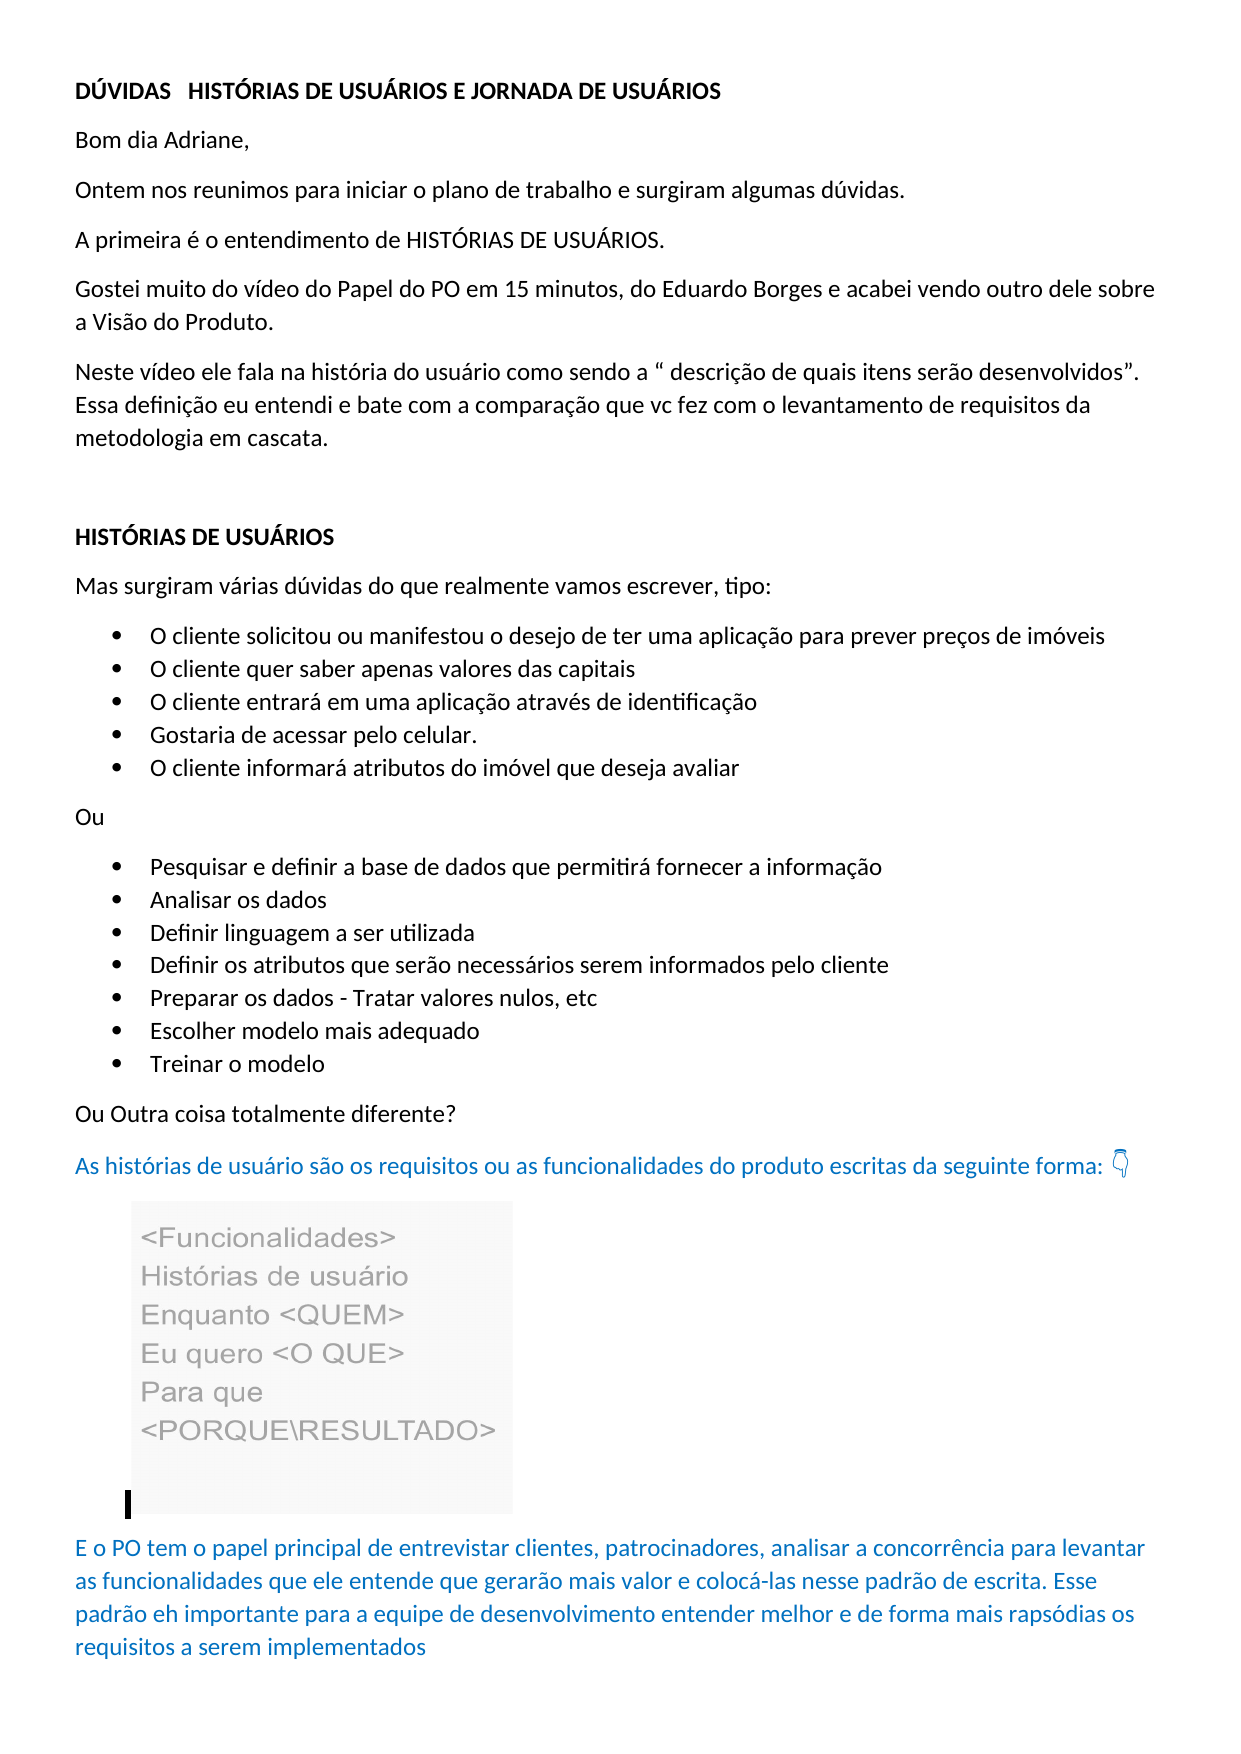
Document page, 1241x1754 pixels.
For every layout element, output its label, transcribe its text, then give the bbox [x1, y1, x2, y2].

text A primeira é o entendimento de HISTÓRIAS DE USUÁRIOS. [75, 224, 1165, 254]
text DÚVIDAS HISTÓRIAS DE USUÁRIOS E JORNADA DE USUÁRIOS [75, 75, 1165, 106]
text Ou [75, 801, 1165, 832]
text Ontem nos reunimos para iniciar o plano de trabalho e surgiram algumas dúvidas. [75, 174, 1165, 205]
text HISTÓRIAS DE USUÁRIOS [75, 521, 1165, 551]
list Gostaria de acessar pelo celular. [112, 719, 1165, 749]
list O cliente solicitou ou manifestou o desejo de ter uma aplicação para prever preços de imóveis [112, 620, 1165, 651]
list O cliente entrará em uma aplicação através de identificação [112, 686, 1165, 716]
text Ou Outra coisa totalmente diferente? [75, 1098, 1165, 1128]
text E o PO tem o papel principal de entrevistar clientes, patrocinadores, analisar a concorrência para levantar as funcionalidades que ele entende que gerarão mais valor e colocá-las nesse padrão de escrita. Esse padrão eh importante para a equipe de desenvolvimento entender melhor e de forma mais rapsódias os requisitos a serem implementados [75, 1532, 1165, 1662]
list O cliente informará atributos do imóvel que deseja avaliar [112, 752, 1165, 782]
picture [131, 1201, 513, 1514]
text Bom dia Adriane, [75, 124, 1165, 155]
text Neste vídeo ele fala na história do usuário como sendo a “ descrição de quais itens serão desenvolvidos”. Essa definição eu entendi e bate com a comparação que vc fez com o levantamento de requisitos da metodologia em cascata. [75, 356, 1165, 452]
text As histórias de usuário são os requisitos ou as funcionalidades do produto escritas da seguinte forma: 👇🏻 [75, 1147, 1165, 1182]
list Treinar o modelo [112, 1048, 1165, 1079]
text Gostei muito do vídeo do Papel do PO em 15 minutos, do Eduardo Borges e acabei vendo outro dele sobre a Visão do Produto. [75, 273, 1165, 337]
list Definir os atributos que serão necessários serem informados pelo cliente [112, 949, 1165, 980]
list Preparar os dados - Tratar valores nulos, etc [112, 982, 1165, 1013]
list Definir linguagem a ser utilizada [112, 917, 1165, 947]
text Mas surgiram várias dúvidas do que realmente vamos escrever, tipo: [75, 570, 1165, 601]
list Pesquisar e definir a base de dados que permitirá fornecer a informação [112, 851, 1165, 881]
list Analisar os dados [112, 884, 1165, 914]
list O cliente quer saber apenas valores das capitais [112, 653, 1165, 683]
list Escolher modelo mais adequado [112, 1015, 1165, 1046]
